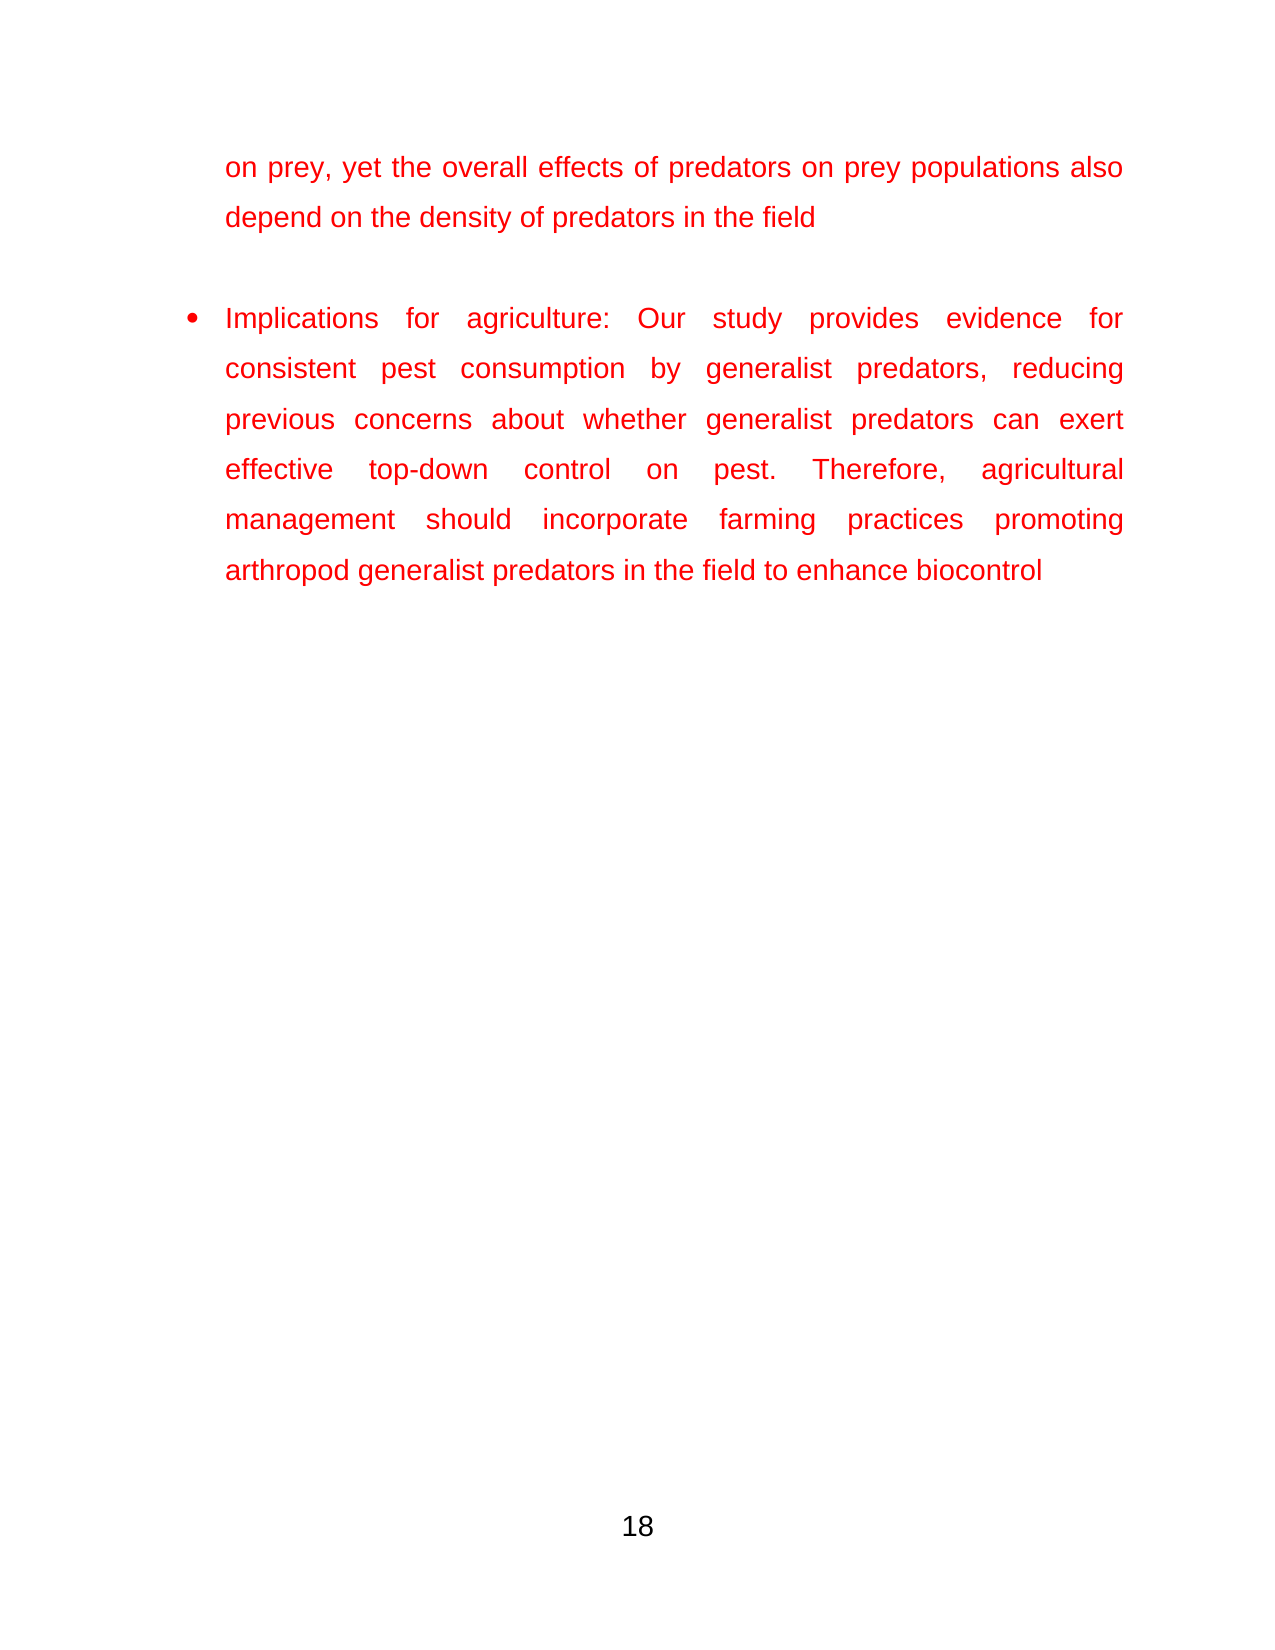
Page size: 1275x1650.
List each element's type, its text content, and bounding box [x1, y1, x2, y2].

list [187, 150, 1125, 234]
list Implications for agriculture: Our study provides evidence for consistent pest consumption by generalist predators, reducing previous concerns about whether generalist predators can exert effective top-down control on pest. Therefore, agricultural management should incorporate farming practices promoting arthropod generalist predators in the field to enhance biocontrol [187, 301, 1125, 586]
